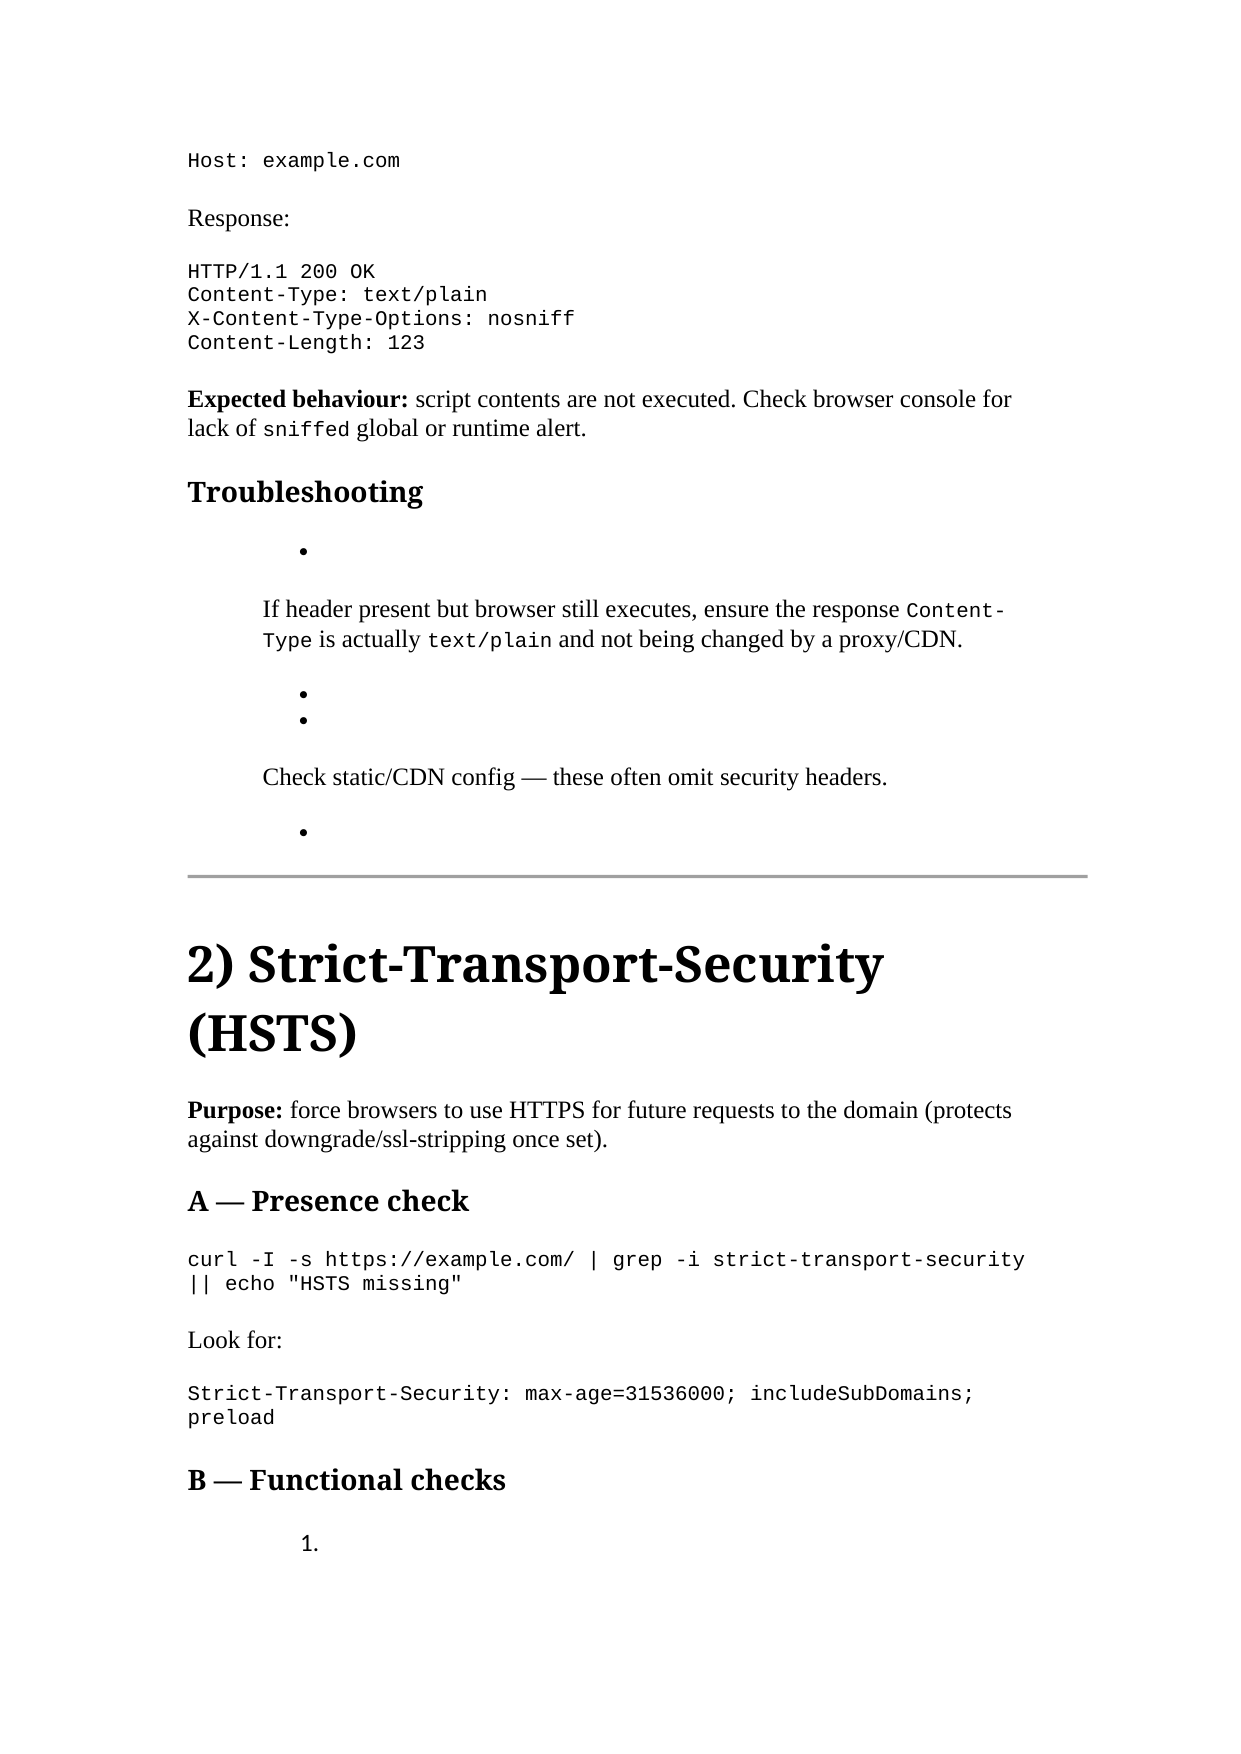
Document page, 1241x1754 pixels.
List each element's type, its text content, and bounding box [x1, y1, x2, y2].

text X-Content-Type-Options: nosniff [187, 308, 1053, 332]
text Response: [187, 203, 1053, 232]
text Check static/CDN config — these often omit security headers. [262, 762, 1053, 791]
text curl -I -s https://example.com/ | grep -i strict-transport-security || echo "HSTS missing" [187, 1249, 1053, 1296]
text Content-Type: text/plain [187, 284, 1053, 308]
subtitle B — Functional checks [187, 1460, 1053, 1498]
text Strict-Transport-Security: max-age=31536000; includeSubDomains; preload [187, 1383, 1053, 1431]
text Purpose: force browsers to use HTTPS for future requests to the domain (protects against downgrade/ssl-stripping once set). [187, 1095, 1053, 1152]
subtitle Troubleshooting [187, 472, 1053, 510]
text If header present but browser still executes, ensure the response Content-Type is actually text/plain and not being changed by a proxy/CDN. [262, 594, 1053, 653]
text Content-Length: 123 [187, 332, 1053, 355]
text HTTP/1.1 200 OK [187, 261, 1053, 284]
text Host: example.com [187, 150, 1053, 174]
subtitle 2) Strict-Transport-Security (HSTS) [187, 929, 1053, 1066]
subtitle A — Presence check [187, 1182, 1053, 1220]
text Expected behaviour: script contents are not executed. Check browser console for lack of sniffed global or runtime alert. [187, 384, 1053, 443]
text Look for: [187, 1326, 1053, 1354]
